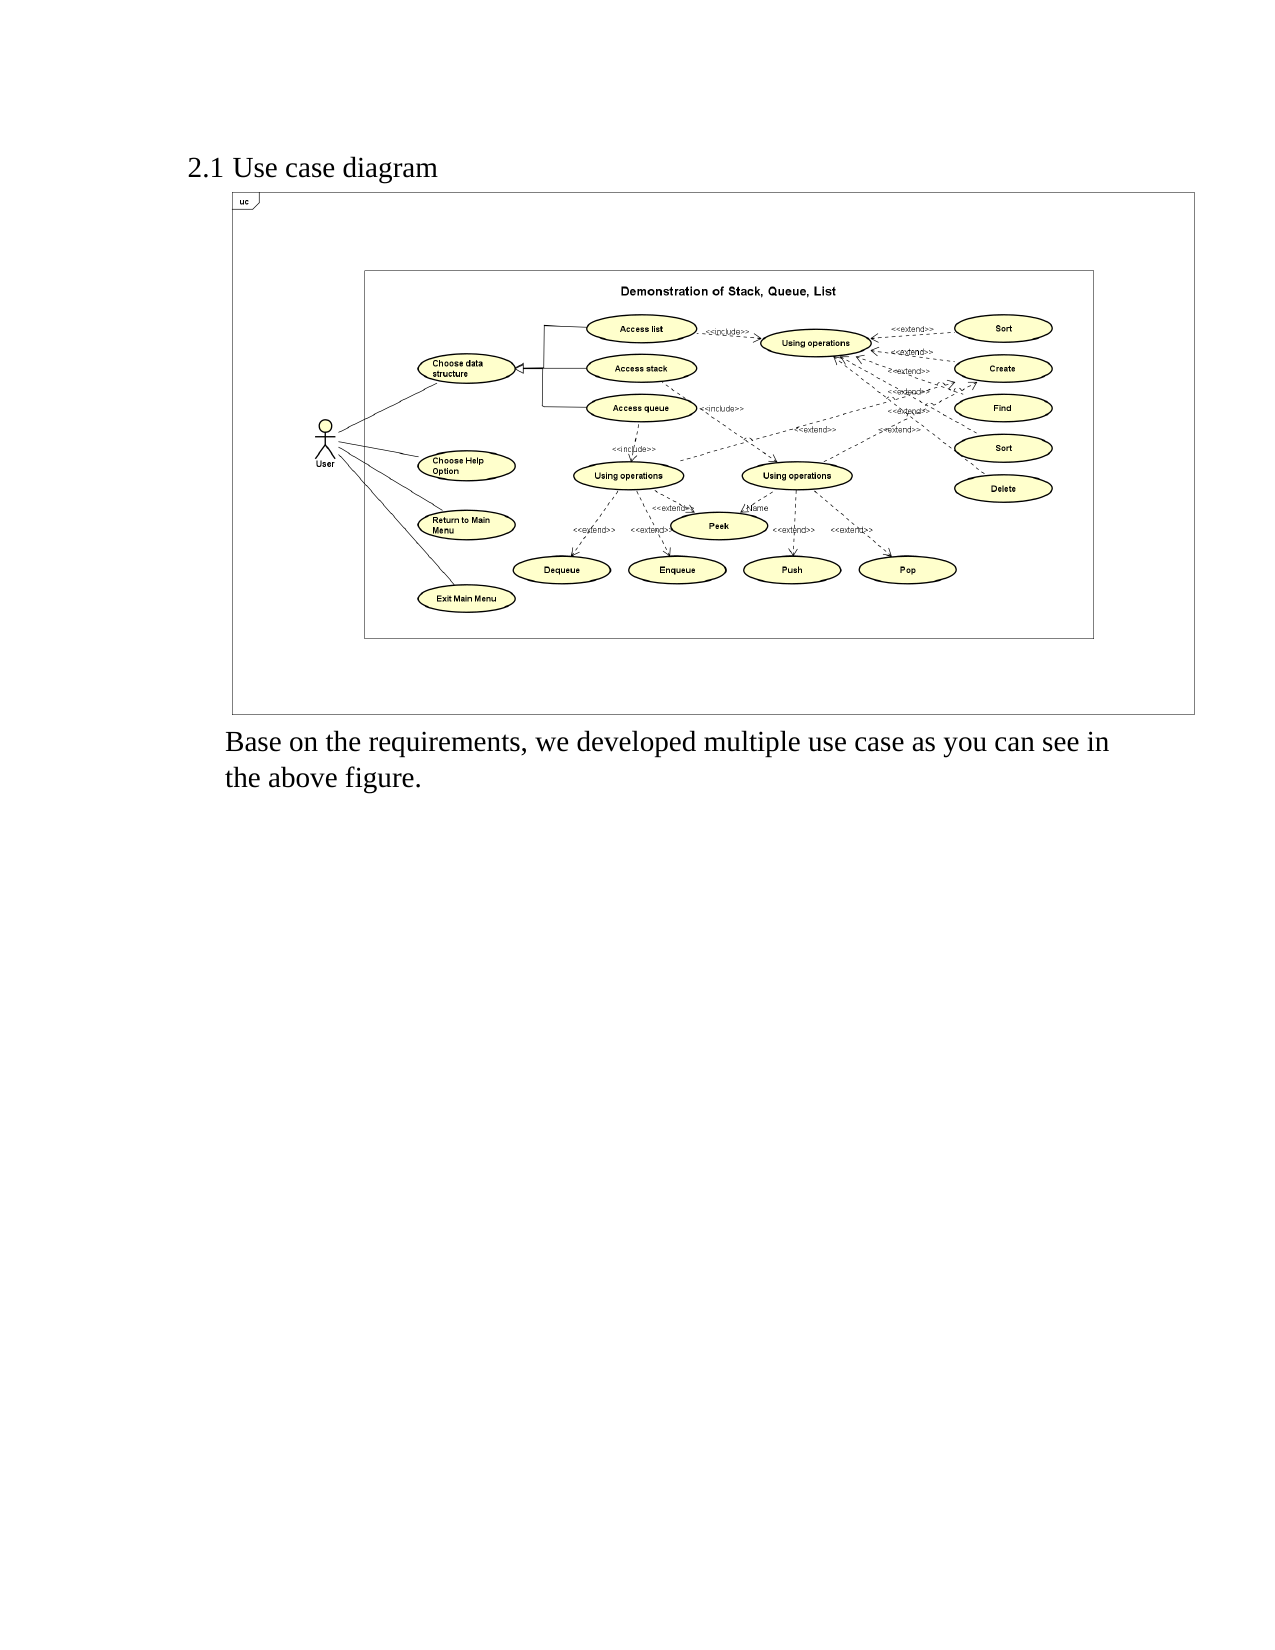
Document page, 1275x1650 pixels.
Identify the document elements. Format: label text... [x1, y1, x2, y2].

picture [225, 185, 1200, 721]
